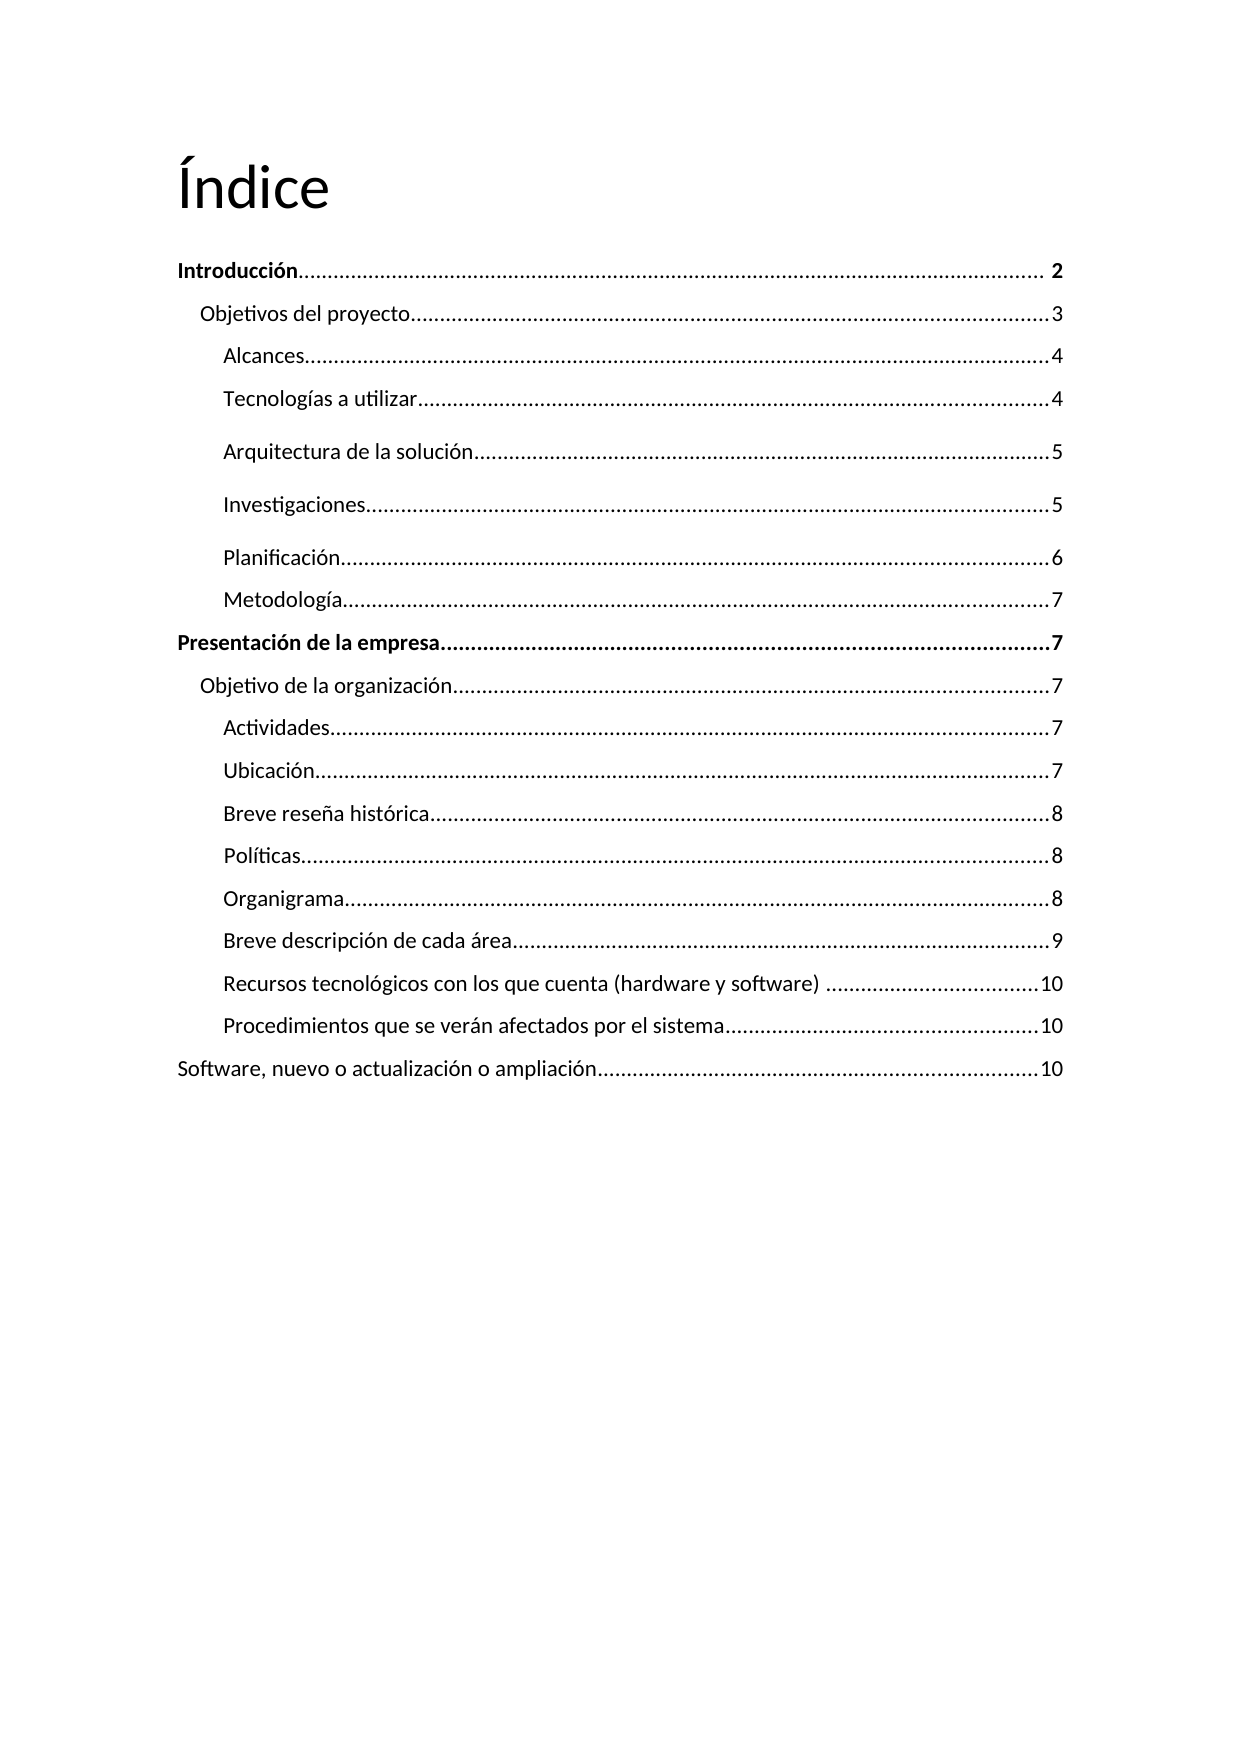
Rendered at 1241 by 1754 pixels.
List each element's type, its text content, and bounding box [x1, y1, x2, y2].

text Presentación de la empresa 7 [177, 628, 1063, 656]
text Objetivos del proyecto 3 [177, 299, 1063, 327]
text Actividades 7 [223, 713, 1063, 741]
text Software, nuevo o actualización o ampliación 10 [177, 1054, 1063, 1082]
text Tecnologías a utilizar 4 [177, 384, 1063, 412]
text Políticas 8 [224, 841, 1063, 869]
text Procedimientos que se verán afectados por el sistema 10 [223, 1012, 1063, 1040]
text Breve reseña histórica 8 [223, 799, 1063, 827]
text Investigaciones 5 [177, 490, 1063, 518]
text Introducción 2 [177, 256, 1063, 284]
text Índice [177, 148, 1063, 224]
text Organigrama 8 [223, 884, 1063, 912]
text Planificación 6 [223, 543, 1063, 571]
text Metodología 7 [223, 586, 1063, 614]
text Alcances 4 [223, 341, 1063, 369]
text Breve descripción de cada área 9 [223, 926, 1063, 954]
text Recursos tecnológicos con los que cuenta (hardware y software) 10 [223, 969, 1063, 997]
text Objetivo de la organización 7 [200, 671, 1063, 699]
text Ubicación 7 [223, 756, 1063, 784]
text Arquitectura de la solución 5 [177, 437, 1063, 465]
